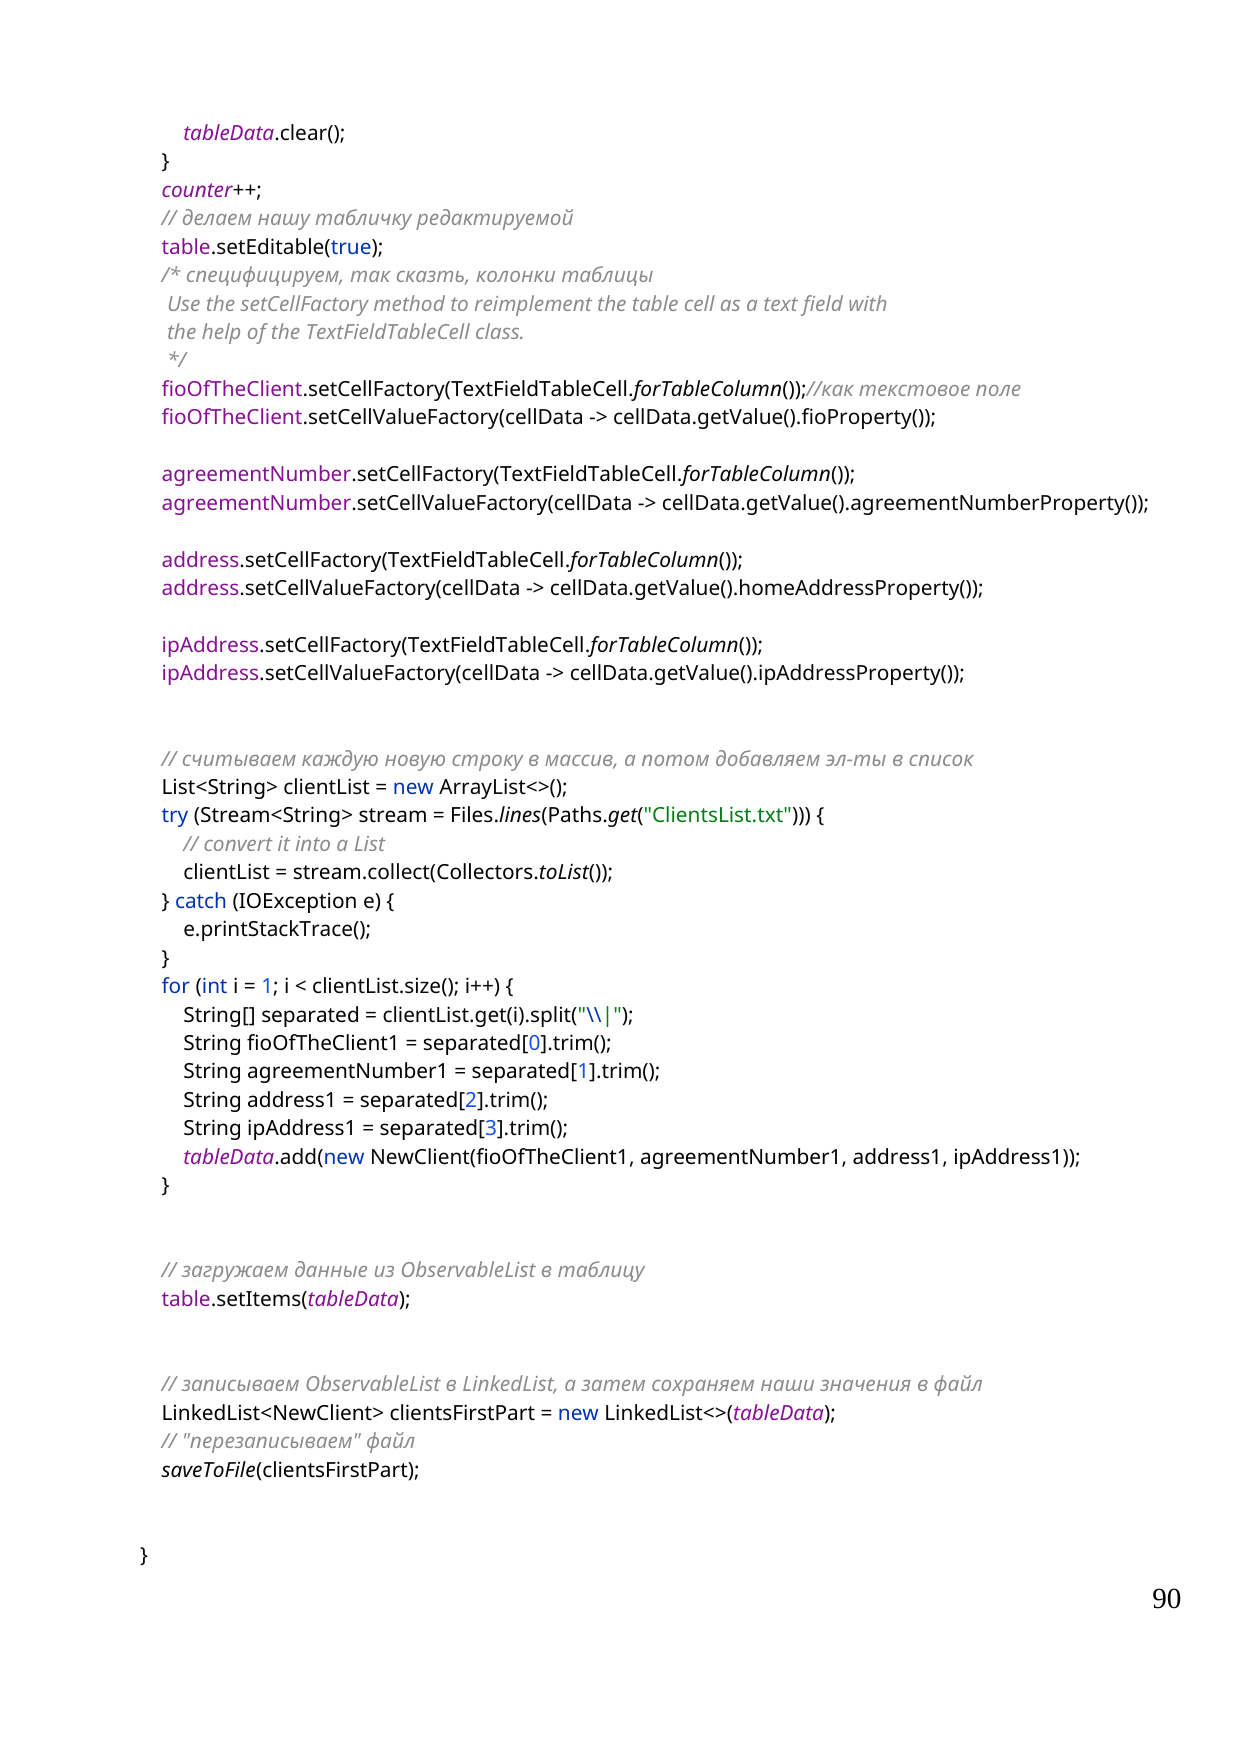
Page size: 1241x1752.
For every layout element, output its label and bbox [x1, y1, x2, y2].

text [118, 118, 1181, 1568]
